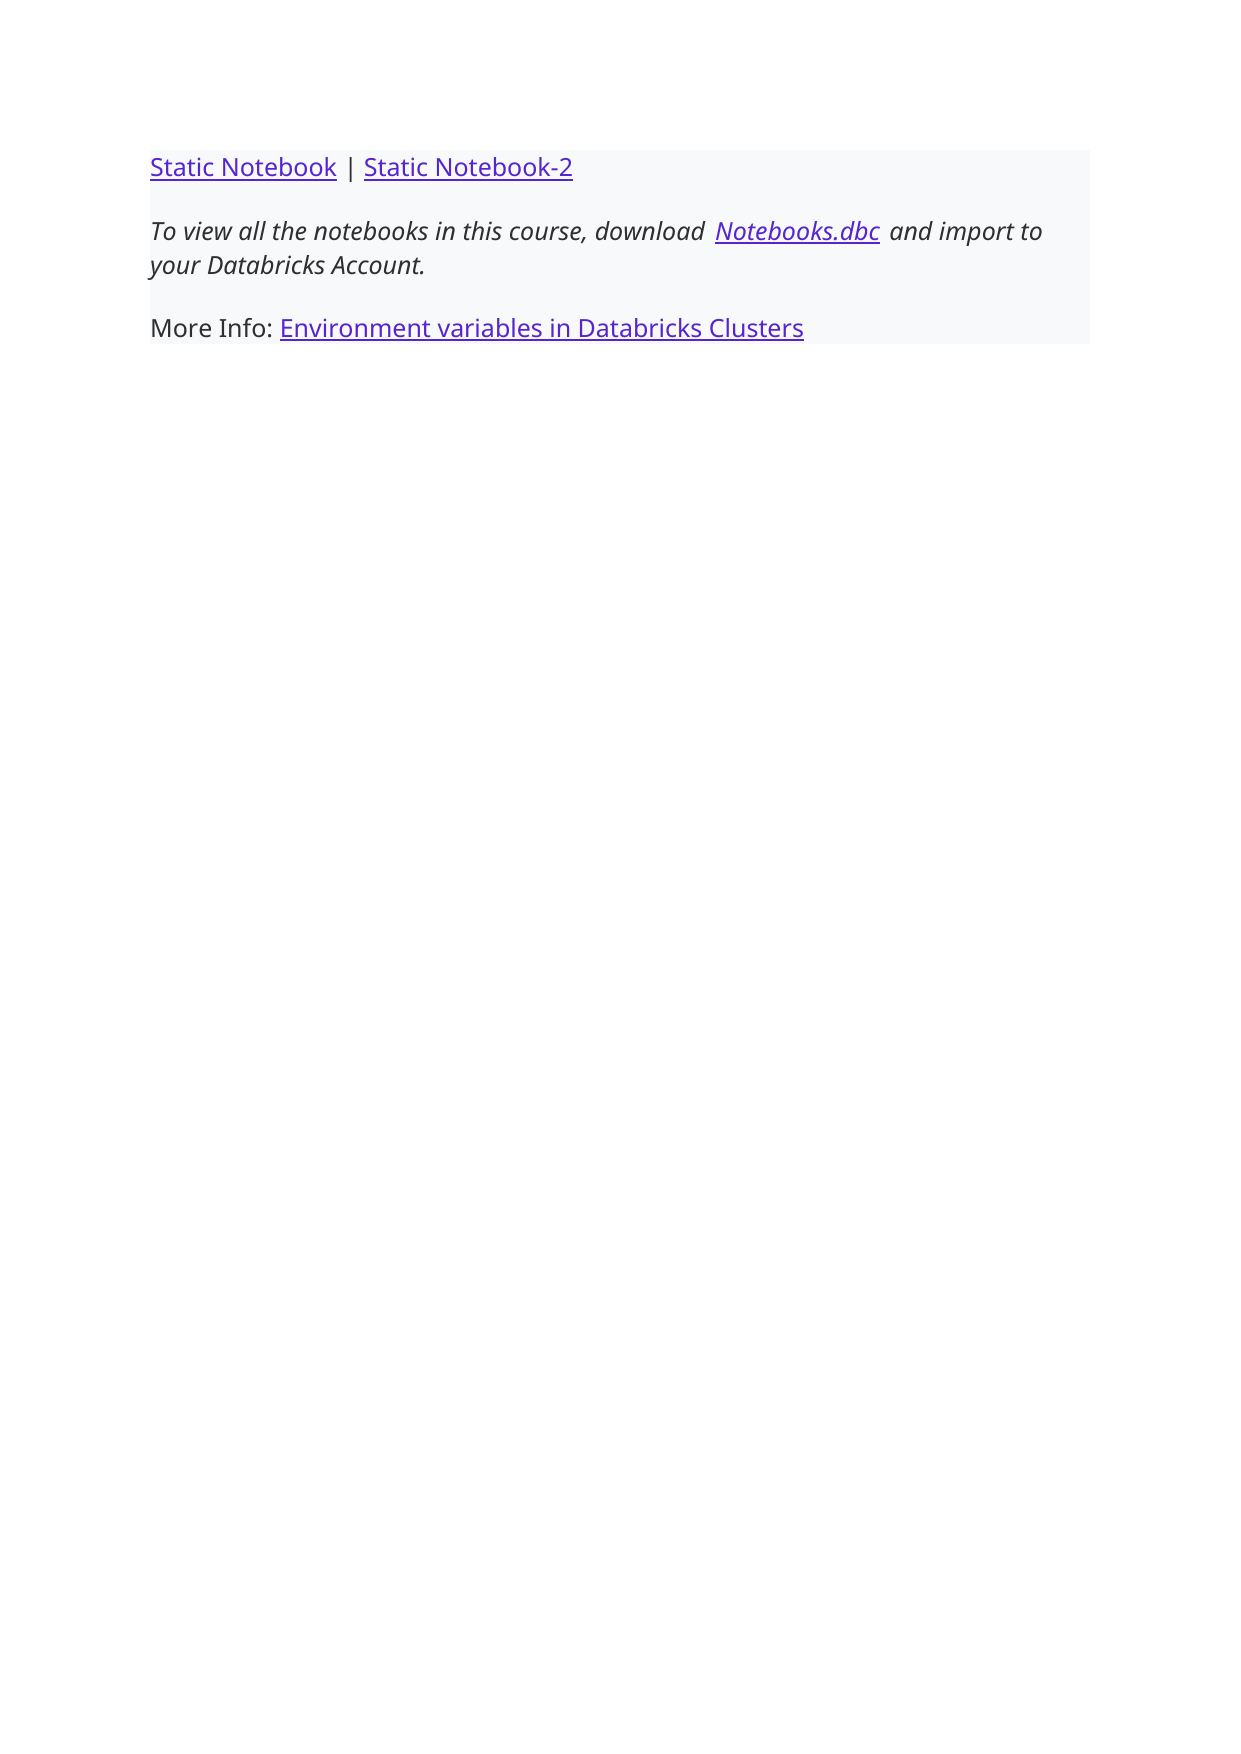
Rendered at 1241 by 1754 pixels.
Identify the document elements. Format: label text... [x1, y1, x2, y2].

text More Info: Environment variables in Databricks Clusters [150, 311, 1090, 344]
text To view all the notebooks in this course, download Notebooks.dbc and import to your Databricks Account. [150, 213, 1090, 281]
text Static Notebook | Static Notebook-2 [150, 150, 1090, 184]
